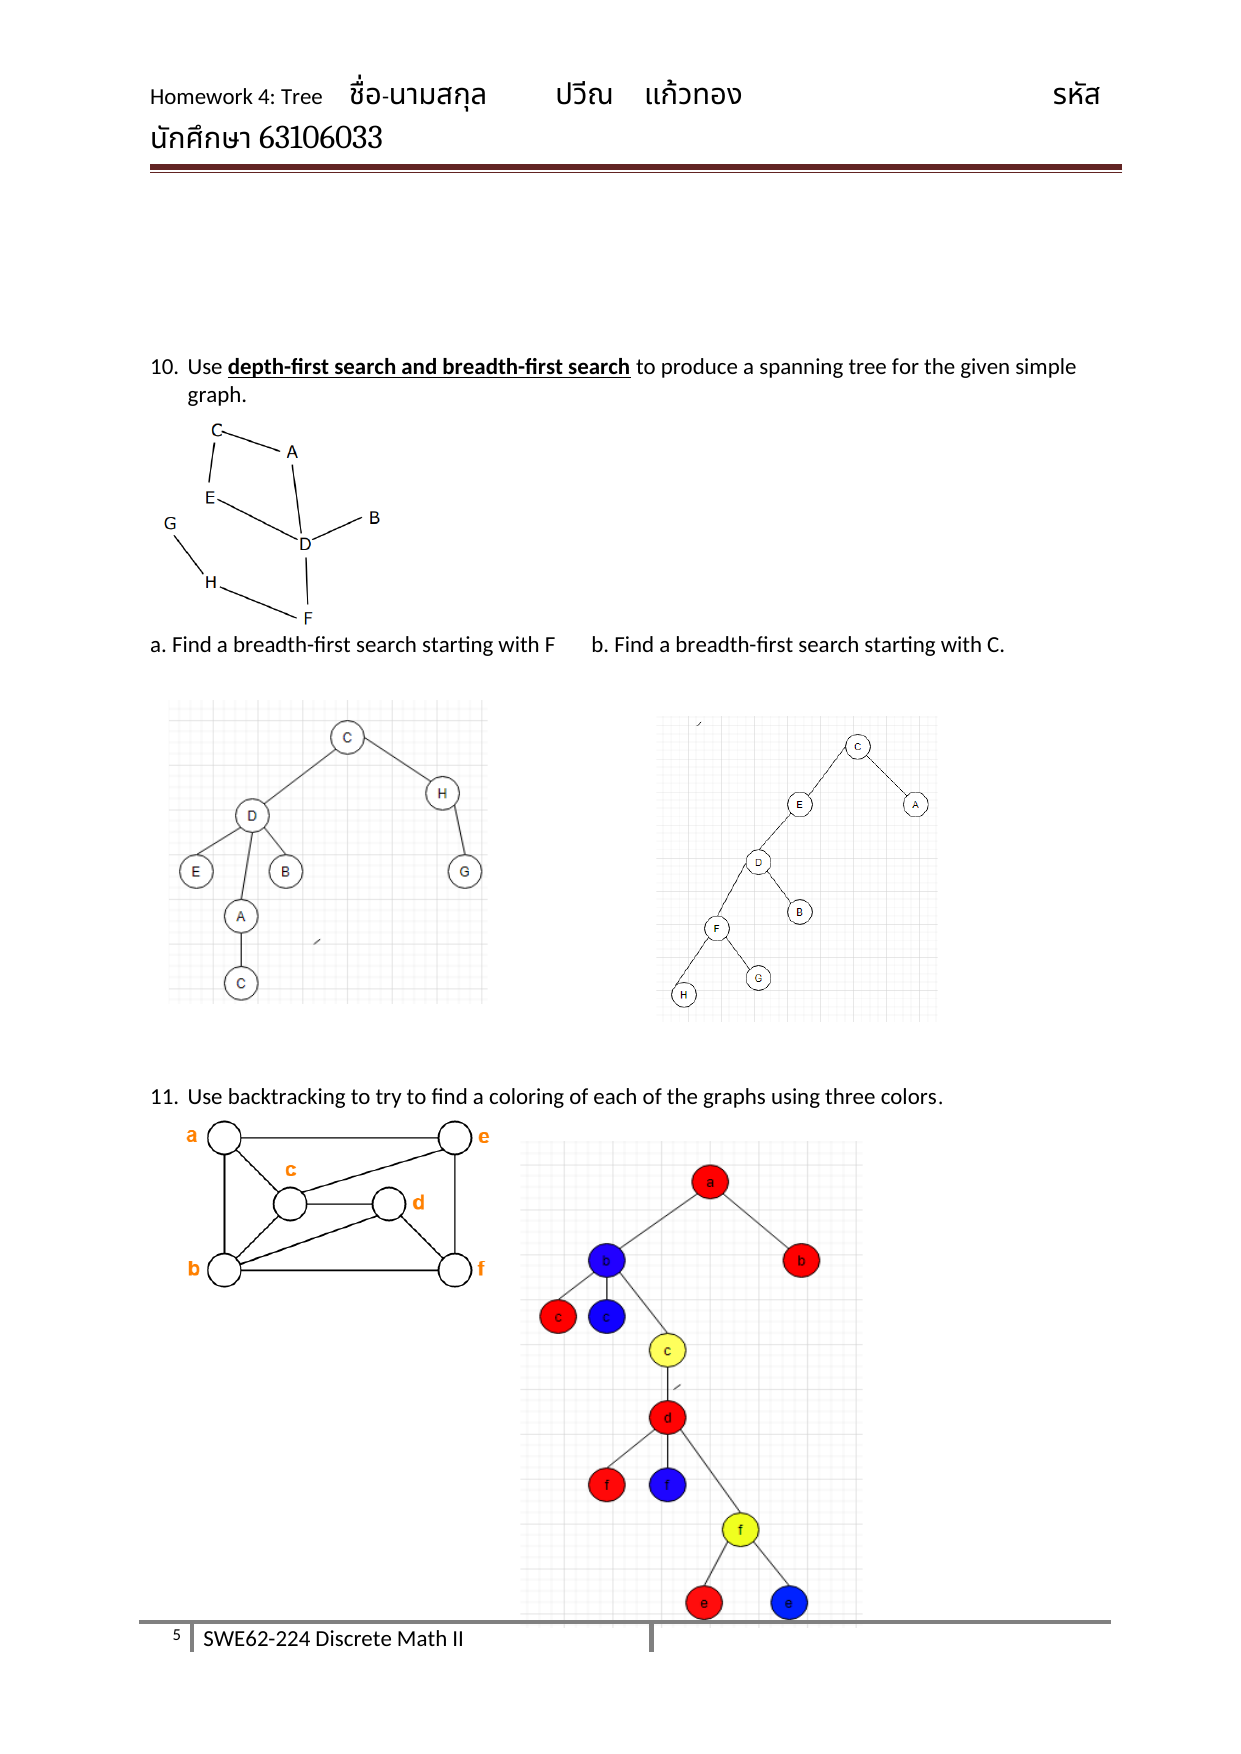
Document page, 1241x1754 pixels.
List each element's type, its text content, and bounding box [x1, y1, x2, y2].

picture [175, 1110, 501, 1295]
picture [150, 408, 386, 631]
picture [654, 1624, 863, 1628]
picture [656, 716, 938, 1022]
picture [168, 700, 488, 1004]
list Use backtracking to try to find a coloring of each of the graphs using three colors. [150, 1082, 1122, 1110]
list Use depth-first search and breadth-first search to produce a spanning tree for the given simple graph. [150, 352, 1122, 408]
text a. Find a breadth-first search starting with F b. Find a breadth-first search starting with C. [150, 630, 1122, 658]
picture [520, 1624, 649, 1628]
picture [520, 1141, 863, 1620]
